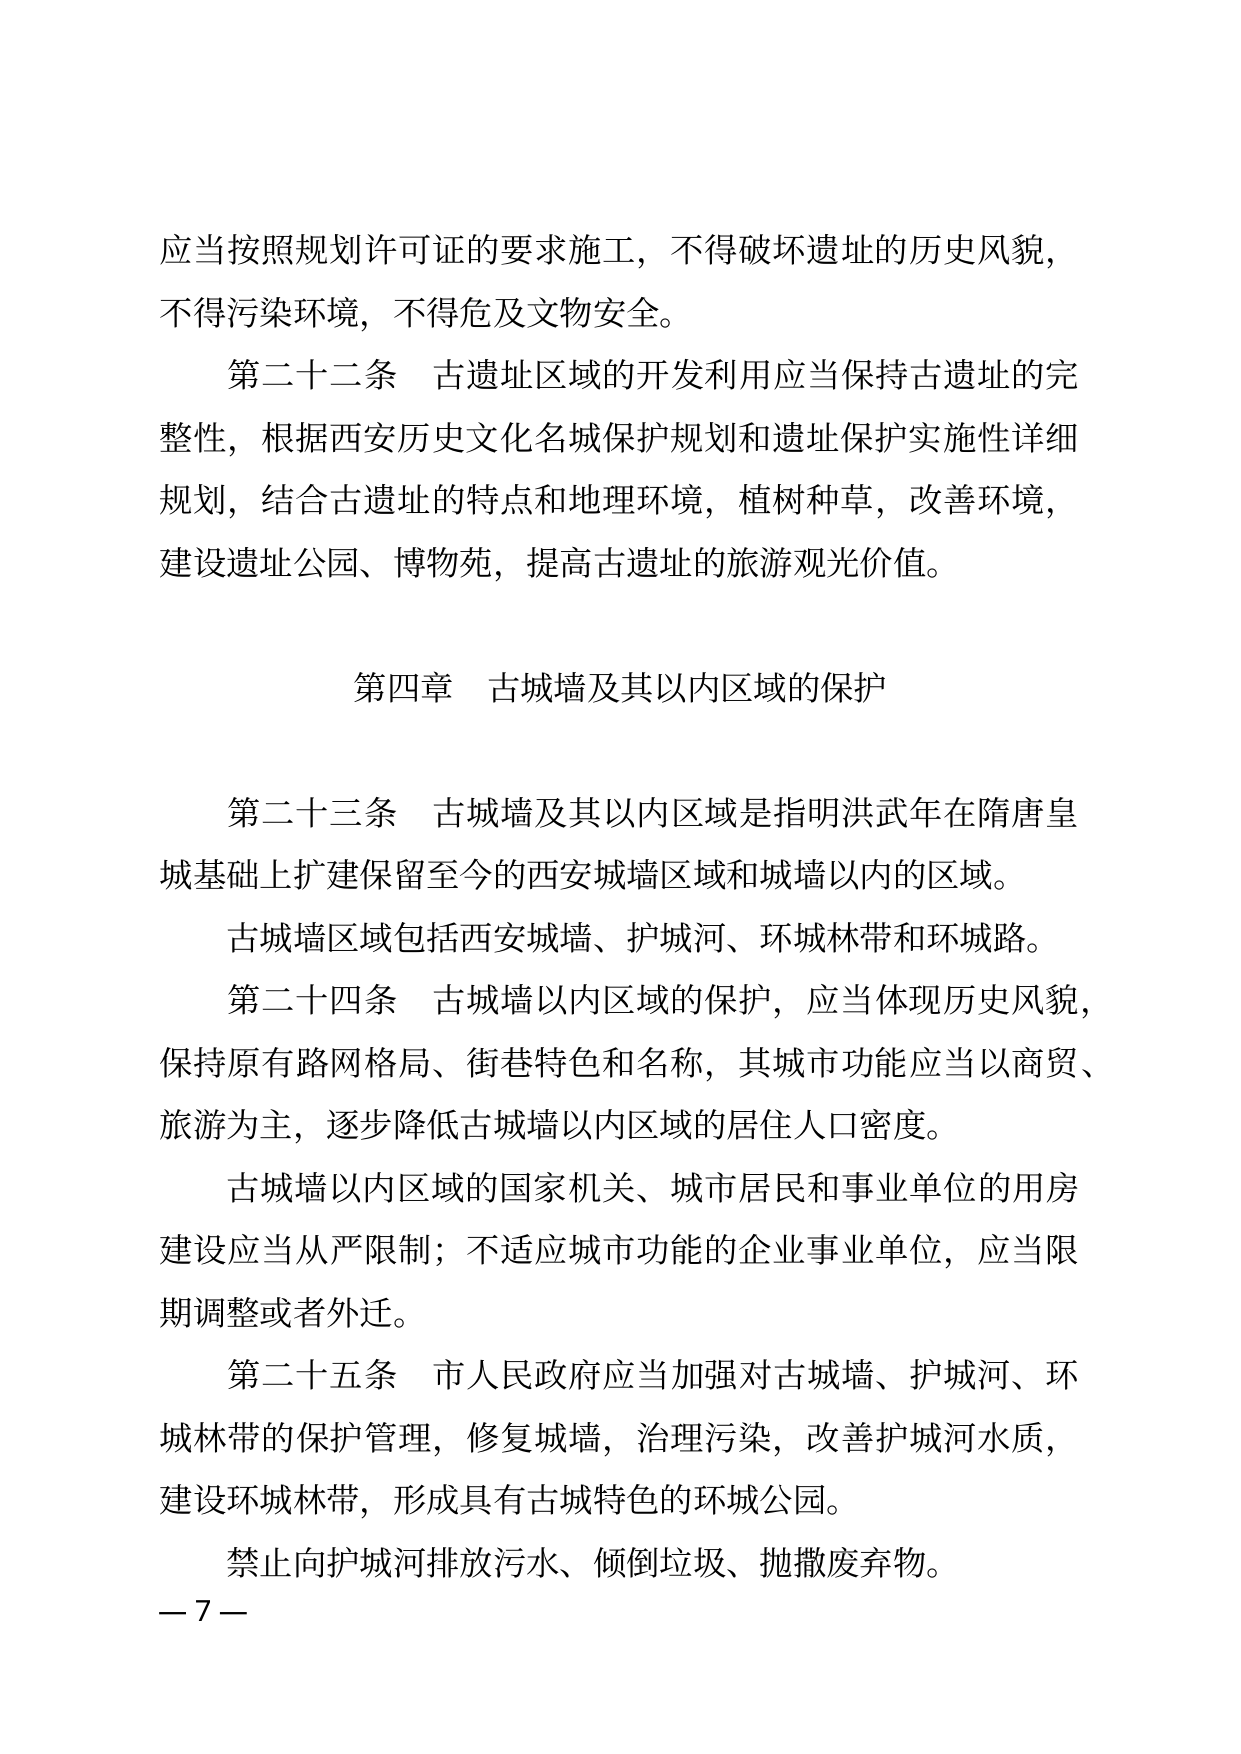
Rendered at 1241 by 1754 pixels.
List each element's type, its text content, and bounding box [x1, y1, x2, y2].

text 第二十五条 市人民政府应当加强对古城墙、护城河、环城林带的保护管理，修复城墙，治理污染，改善护城河水质，建设环城林带，形成具有古城特色的环城公园。 [159, 1338, 1081, 1525]
text 第二十三条 古城墙及其以内区域是指明洪武年在隋唐皇城基础上扩建保留至今的西安城墙区域和城墙以内的区域。 [159, 775, 1081, 900]
text 禁止向护城河排放污水、倾倒垃圾、抛撒废弃物。 [159, 1525, 1081, 1588]
text 第二十四条 古城墙以内区域的保护，应当体现历史风貌，保持原有路网格局、街巷特色和名称，其城市功能应当以商贸、旅游为主，逐步降低古城墙以内区域的居住人口密度。 [159, 963, 1081, 1150]
text 古城墙区域包括西安城墙、护城河、环城林带和环城路。 [159, 900, 1081, 963]
text 第四章 古城墙及其以内区域的保护 [159, 650, 1081, 713]
text 第二十二条 古遗址区域的开发利用应当保持古遗址的完整性，根据西安历史文化名城保护规划和遗址保护实施性详细规划，结合古遗址的特点和地理环境，植树种草，改善环境，建设遗址公园、博物苑，提高古遗址的旅游观光价值。 [159, 338, 1081, 588]
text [159, 213, 1081, 338]
text 古城墙以内区域的国家机关、城市居民和事业单位的用房建设应当从严限制；不适应城市功能的企业事业单位，应当限期调整或者外迁。 [159, 1150, 1081, 1338]
